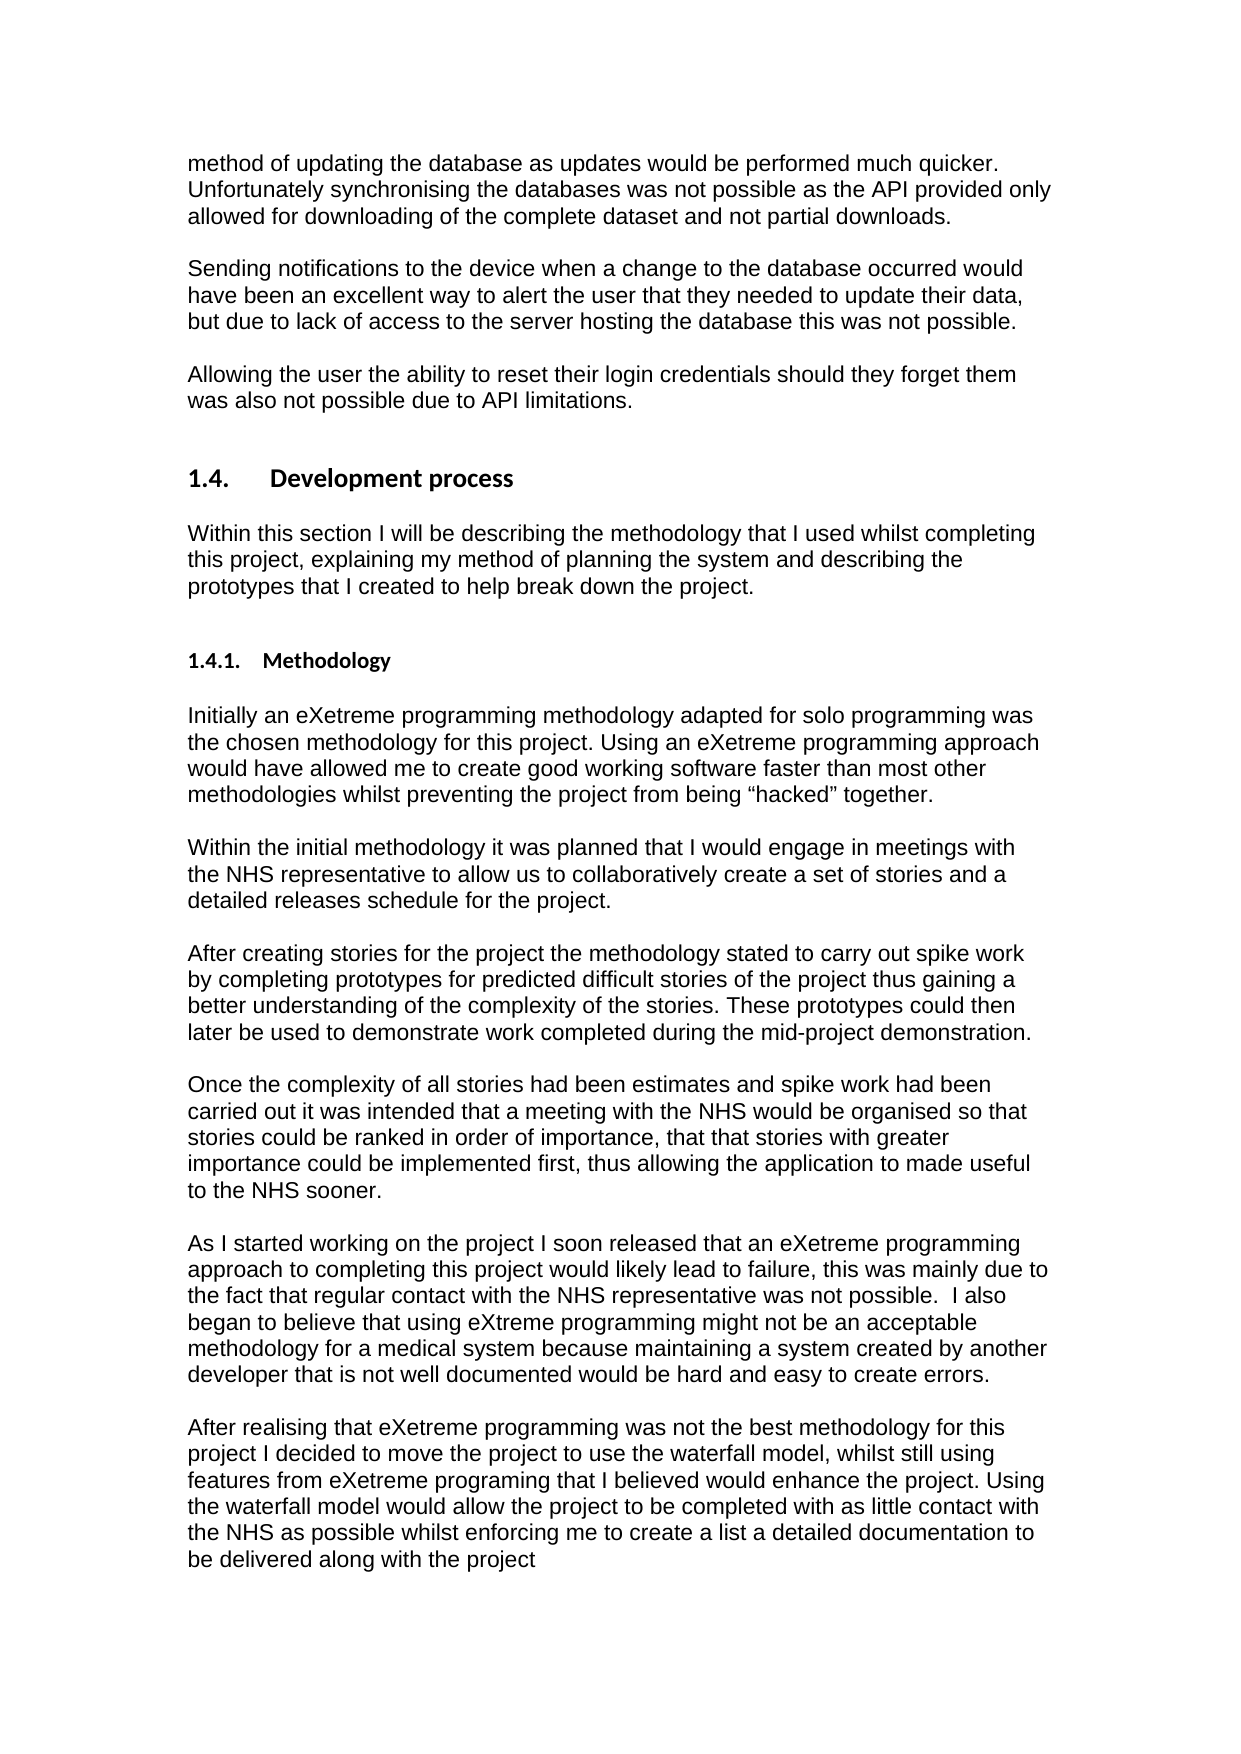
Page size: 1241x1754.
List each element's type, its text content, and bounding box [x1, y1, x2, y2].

text Within this section I will be describing the methodology that I used whilst completing this project, explaining my method of planning the system and describing the prototypes that I created to help break down the project. [187, 520, 1053, 599]
subtitle Methodology [187, 646, 1053, 702]
text Within the initial methodology it was planned that I would engage in meetings with the NHS representative to allow us to collaboratively create a set of stories and a detailed releases schedule for the project. [187, 834, 1053, 913]
subtitle Development process [187, 461, 1053, 494]
text Initially an eXetreme programming methodology adapted for solo programming was the chosen methodology for this project. Using an eXetreme programming approach would have allowed me to create good working software faster than most other methodologies whilst preventing the project from being “hacked” together. [187, 702, 1053, 808]
text Once the complexity of all stories had been estimates and spike work had been carried out it was intended that a meeting with the NHS would be organised so that stories could be ranked in order of importance, that that stories with greater importance could be implemented first, thus allowing the application to made useful to the NHS sooner. [187, 1071, 1053, 1203]
text After creating stories for the project the methodology stated to carry out spike work by completing prototypes for predicted difficult stories of the project thus gaining a better understanding of the complexity of the stories. These prototypes could then later be used to demonstrate work completed during the mid-project demonstration. [187, 939, 1053, 1045]
text Allowing the user the ability to reset their login credentials should they forget them was also not possible due to API limitations. [187, 361, 1053, 413]
text As I started working on the project I soon released that an eXetreme programming approach to completing this project would likely lead to failure, this was mainly due to the fact that regular contact with the NHS representative was not possible. I also began to believe that using eXtreme programming might not be an acceptable methodology for a medical system because maintaining a system created by another developer that is not well documented would be hard and easy to create errors. [187, 1229, 1053, 1388]
text Sending notifications to the device when a change to the database occurred would have been an excellent way to alert the user that they needed to update their data, but due to lack of access to the server hosting the database this was not possible. [187, 255, 1053, 334]
